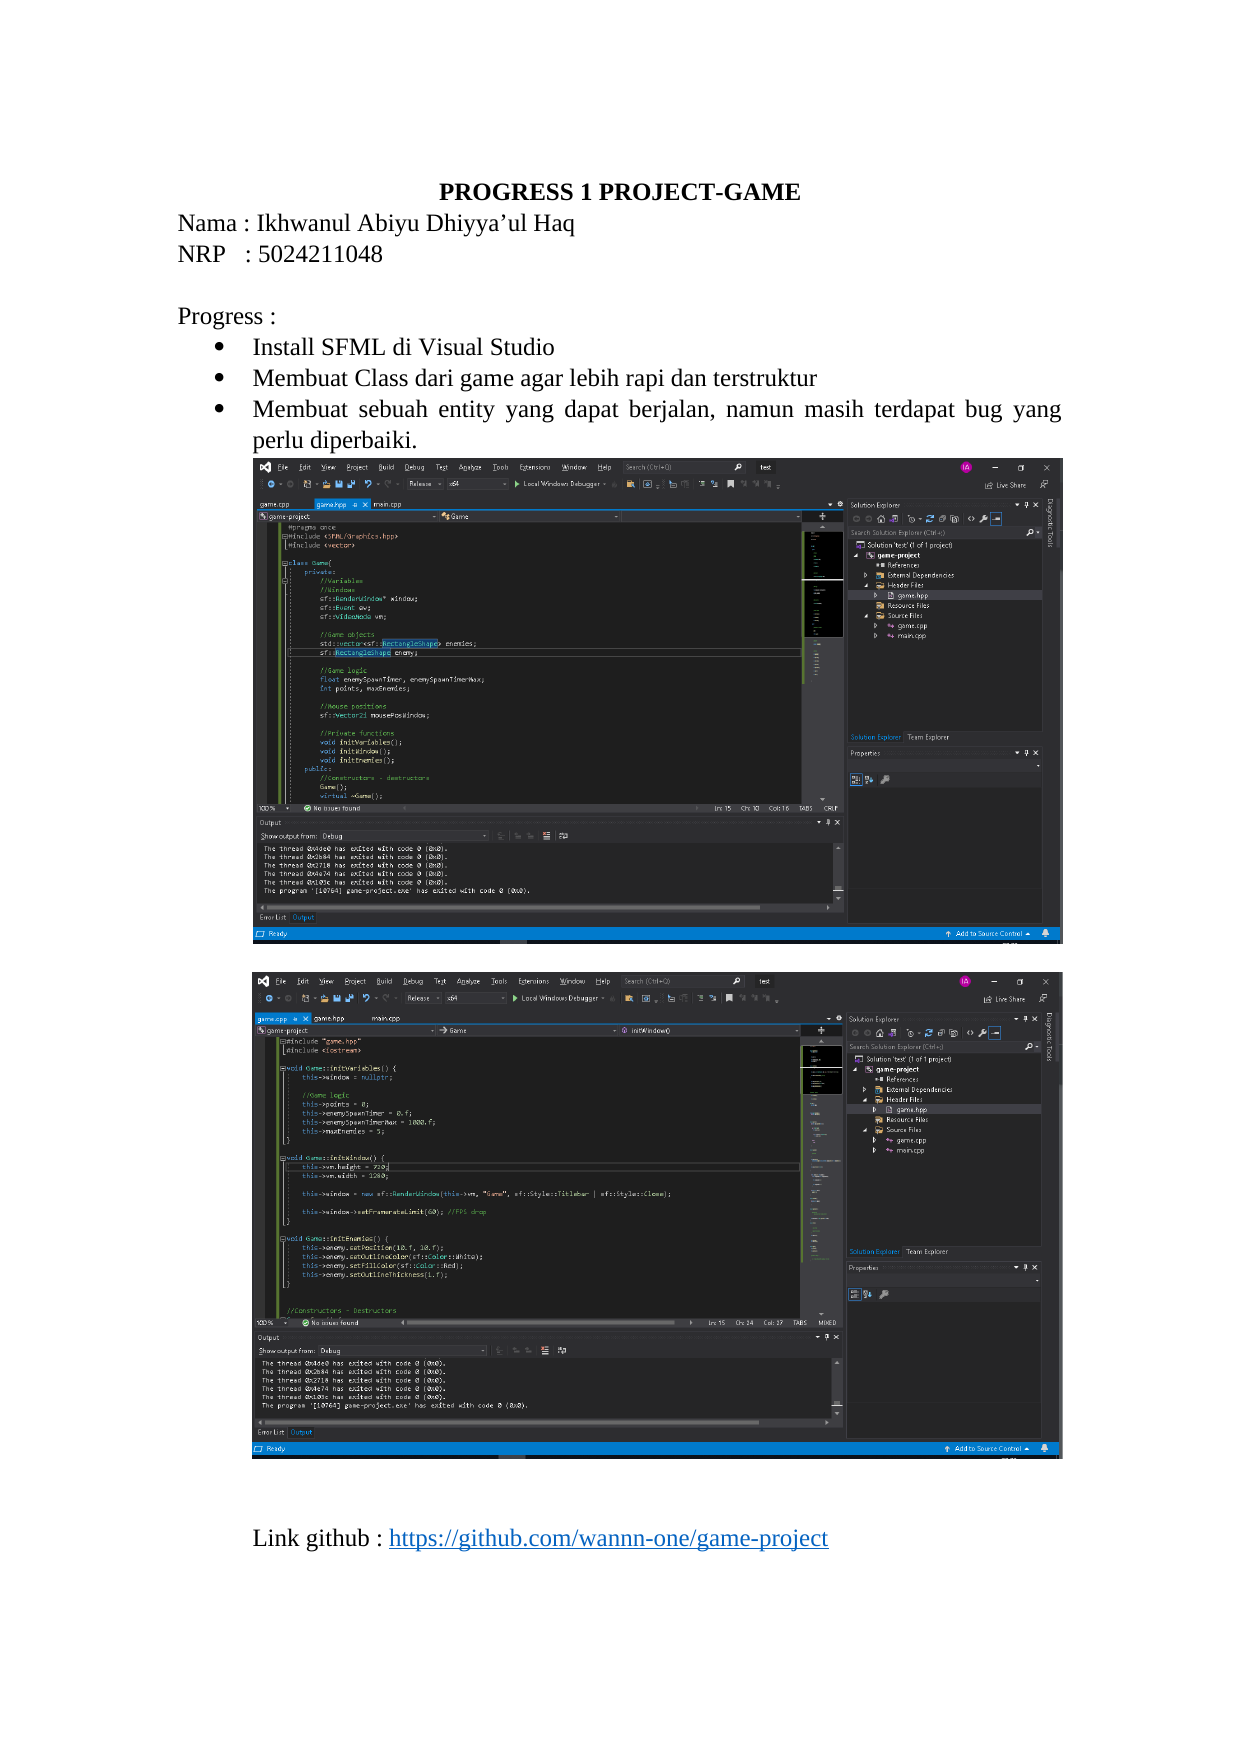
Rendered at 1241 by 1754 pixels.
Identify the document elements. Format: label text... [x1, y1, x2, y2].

text NRP : 5024211048 [177, 239, 1063, 268]
text Progress : [177, 301, 1063, 330]
picture [253, 458, 1063, 944]
text Nama : Ikhwanul Abiyu Dhiyya’ul Haq [177, 208, 1063, 237]
list Install SFML di Visual Studio [215, 332, 1063, 361]
picture [252, 972, 1063, 1459]
text PROGRESS 1 PROJECT-GAME [177, 177, 1063, 206]
list Membuat Class dari game agar lebih rapi dan terstruktur [215, 363, 1063, 392]
list Membuat sebuah entity yang dapat berjalan, namun masih terdapat bug yang perlu diperbaiki. [215, 394, 1063, 454]
list Link github : https://github.com/wannn-one/game-project [252, 1459, 1063, 1552]
